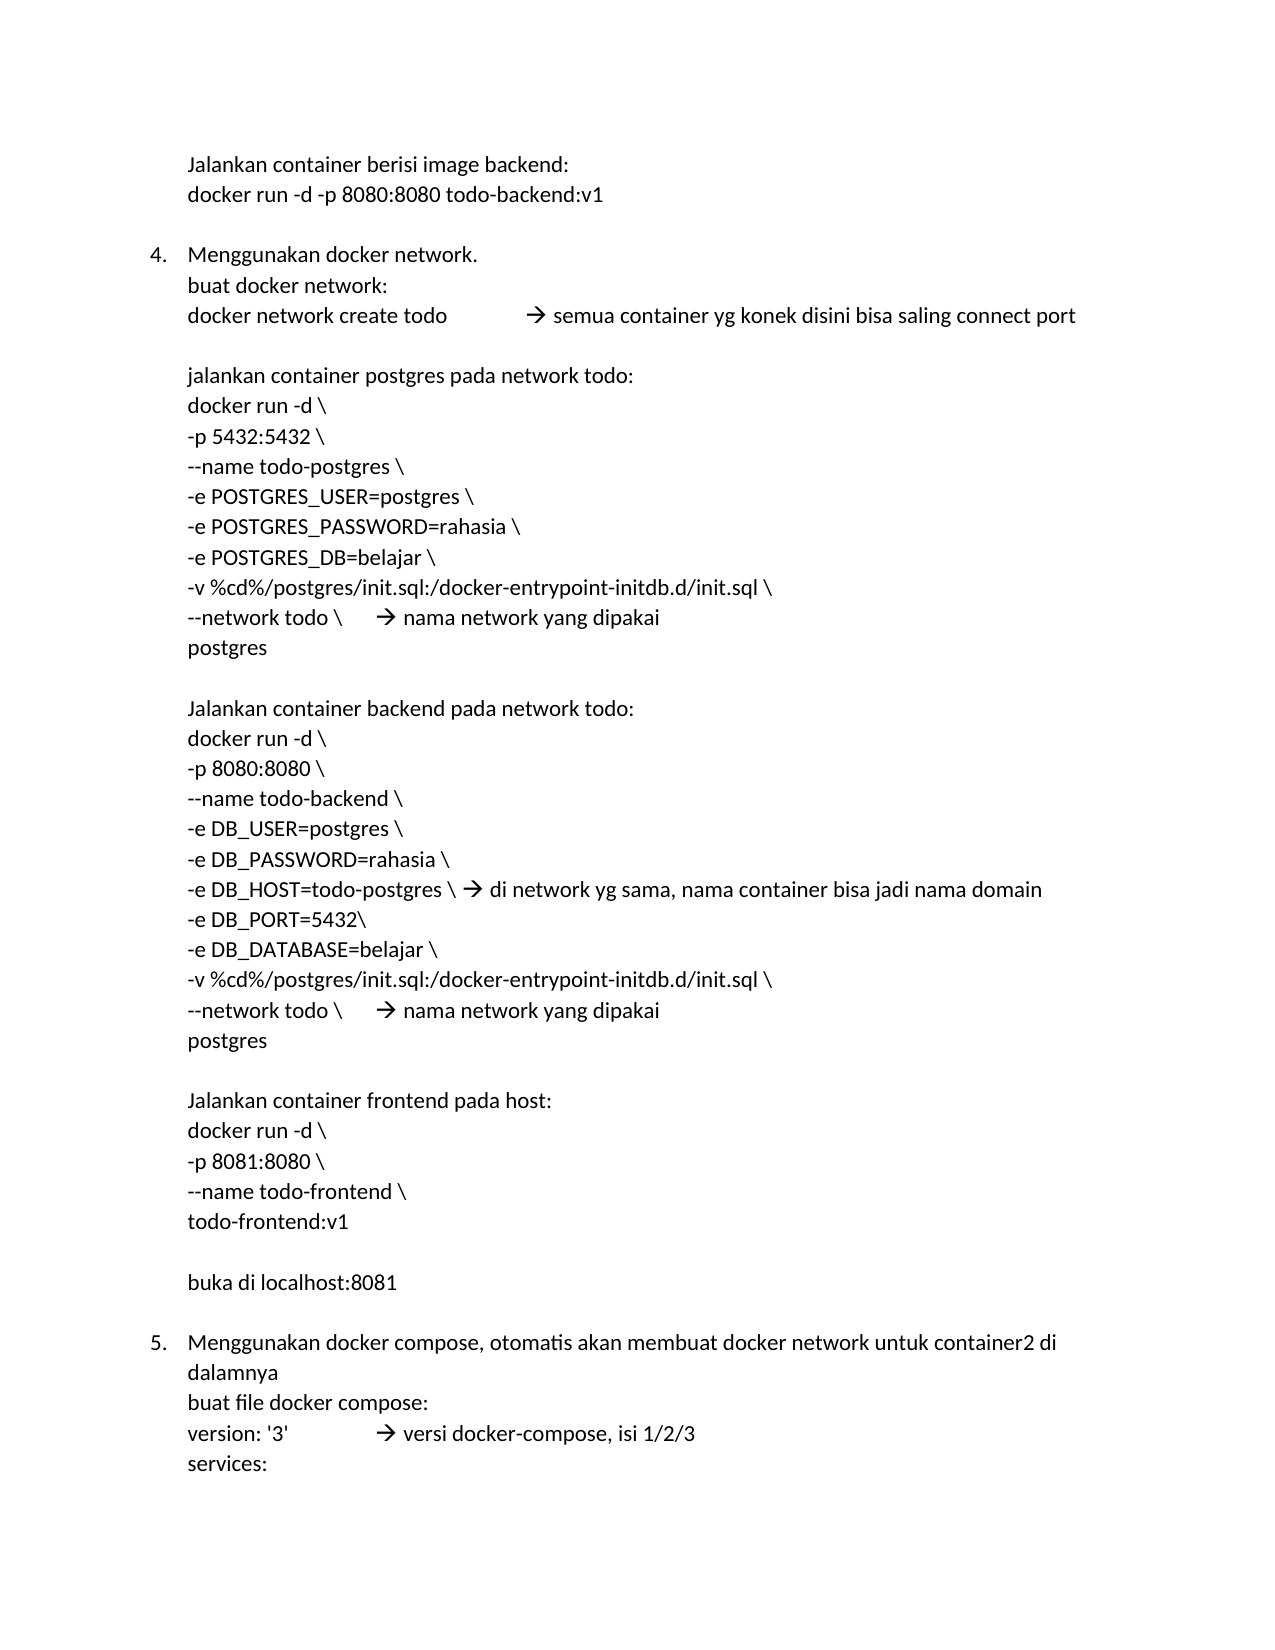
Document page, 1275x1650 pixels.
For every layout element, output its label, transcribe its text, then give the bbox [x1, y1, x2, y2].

list -e POSTGRES_DB=belajar \ [187, 543, 1125, 571]
list Menggunakan docker network. [150, 241, 1125, 269]
list buat file docker compose: [187, 1388, 1125, 1417]
list docker run -d \ [187, 724, 1125, 752]
list -e DB_USER=postgres \ [187, 814, 1125, 843]
list Jalankan container frontend pada host: [187, 1086, 1125, 1114]
list -e POSTGRES_USER=postgres \ [187, 482, 1125, 510]
list postgres [187, 633, 1125, 661]
list --name todo-backend \ [187, 784, 1125, 812]
list --name todo-postgres \ [187, 452, 1125, 480]
list todo-frontend:v1 [187, 1207, 1125, 1235]
list --name todo-frontend \ [187, 1177, 1125, 1205]
list version: '3' versi docker-compose, isi 1/2/3 [187, 1419, 1125, 1447]
list docker run -d \ [187, 1117, 1125, 1145]
list buka di localhost:8081 [187, 1268, 1125, 1296]
list -e POSTGRES_PASSWORD=rahasia \ [187, 512, 1125, 541]
list Jalankan container backend pada network todo: [187, 694, 1125, 722]
list postgres [187, 1026, 1125, 1054]
list -e DB_HOST=todo-postgres \ di network yg sama, nama container bisa jadi nama domain [187, 875, 1125, 903]
list --network todo \ nama network yang dipakai [187, 996, 1125, 1024]
list Menggunakan docker compose, otomatis akan membuat docker network untuk container2 di dalamnya [150, 1328, 1125, 1386]
list -p 5432:5432 \ [187, 422, 1125, 450]
list -p 8080:8080 \ [187, 754, 1125, 782]
list docker run -d -p 8080:8080 todo-backend:v1 [187, 180, 1125, 208]
list docker network create todo semua container yg konek disini bisa saling connect port [187, 301, 1125, 329]
list docker run -d \ [187, 392, 1125, 420]
list -e DB_PORT=5432\ [187, 905, 1125, 933]
list -p 8081:8080 \ [187, 1147, 1125, 1175]
list -e DB_DATABASE=belajar \ [187, 935, 1125, 963]
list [187, 150, 1125, 178]
list services: [187, 1449, 1125, 1477]
list -v %cd%/postgres/init.sql:/docker-entrypoint-initdb.d/init.sql \ [187, 966, 1125, 994]
list -e DB_PASSWORD=rahasia \ [187, 845, 1125, 873]
list -v %cd%/postgres/init.sql:/docker-entrypoint-initdb.d/init.sql \ [187, 573, 1125, 601]
list --network todo \ nama network yang dipakai [187, 603, 1125, 631]
list jalankan container postgres pada network todo: [187, 361, 1125, 389]
list buat docker network: [187, 271, 1125, 299]
